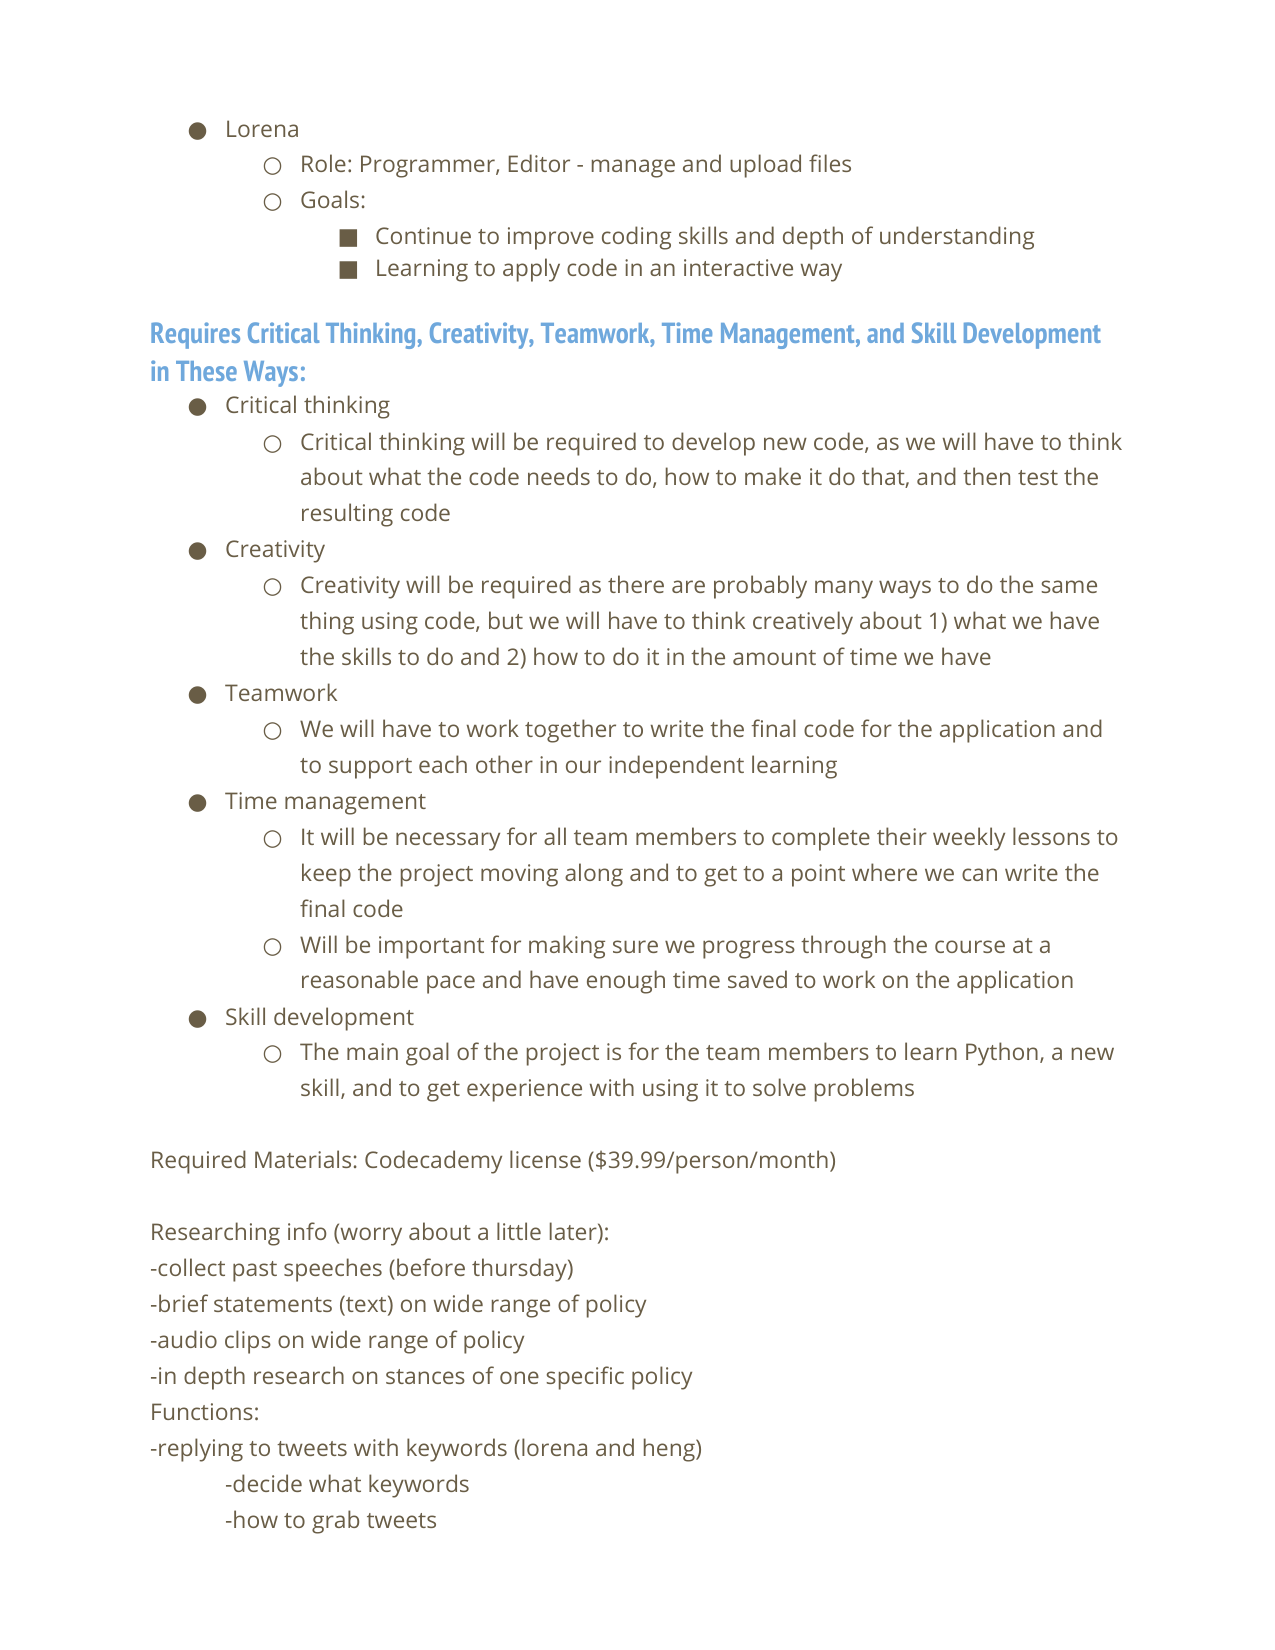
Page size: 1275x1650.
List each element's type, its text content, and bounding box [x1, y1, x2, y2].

list Critical thinking [187, 389, 1125, 421]
text Functions: [150, 1396, 1125, 1427]
text -in depth research on stances of one specific policy [150, 1360, 1125, 1391]
list It will be necessary for all team members to complete their weekly lessons to keep the project moving along and to get to a point where we can write the final code [262, 821, 1125, 924]
subtitle Requires Critical Thinking, Creativity, Teamwork, Time Management, and Skill Development in These Ways: [150, 314, 1125, 389]
list Time management [187, 785, 1125, 816]
list Lorena [187, 112, 1125, 144]
list Creativity will be required as there are probably many ways to do the same thing using code, but we will have to think creatively about 1) what we have the skills to do and 2) how to do it in the amount of time we have [262, 569, 1125, 672]
text -audio clips on wide range of policy [150, 1324, 1125, 1355]
list Will be important for making sure we progress through the course at a reasonable pace and have enough time saved to work on the application [262, 928, 1125, 996]
text Required Materials: Codecademy license ($39.99/person/month) [150, 1144, 1125, 1175]
text Researching info (worry about a little later): [150, 1216, 1125, 1247]
list Role: Programmer, Editor - manage and upload files [262, 148, 1125, 180]
list The main goal of the project is for the team members to learn Python, a new skill, and to get experience with using it to solve problems [262, 1036, 1125, 1103]
list Goals: [262, 184, 1125, 216]
text -collect past speeches (before thursday) [150, 1252, 1125, 1283]
text -how to grab tweets [150, 1503, 1125, 1535]
text -decide what keywords [150, 1468, 1125, 1499]
text -replying to tweets with keywords (lorena and heng) [150, 1432, 1125, 1463]
list We will have to work together to write the final code for the application and to support each other in our independent learning [262, 713, 1125, 780]
list Learning to apply code in an interactive way [337, 252, 1125, 283]
list Skill development [187, 1000, 1125, 1032]
list Continue to improve coding skills and depth of understanding [337, 220, 1125, 252]
list Critical thinking will be required to develop new code, as we will have to think about what the code needs to do, how to make it do that, and then test the resulting code [262, 425, 1125, 528]
text -brief statements (text) on wide range of policy [150, 1288, 1125, 1319]
list Creativity [187, 533, 1125, 564]
list Teamwork [187, 677, 1125, 708]
